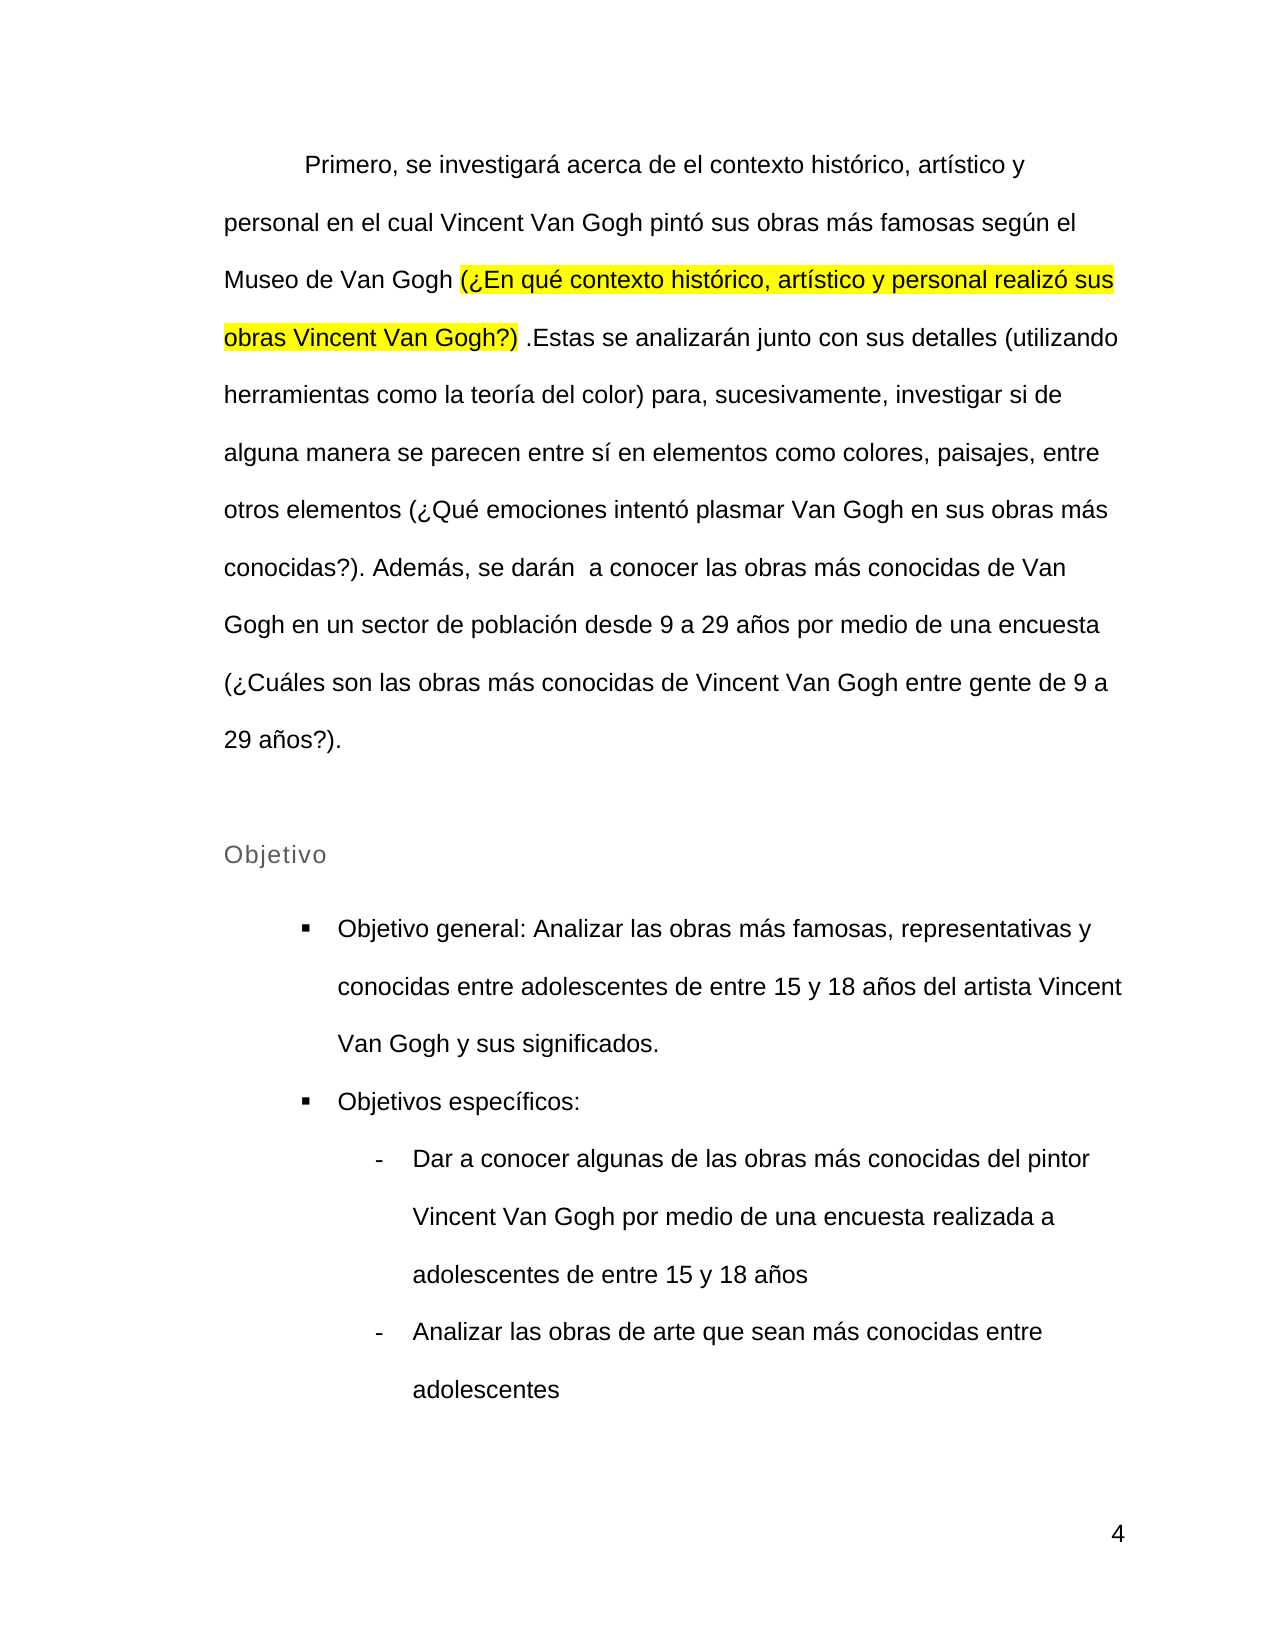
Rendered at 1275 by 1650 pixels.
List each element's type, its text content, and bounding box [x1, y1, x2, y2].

list Analizar las obras de arte que sean más conocidas entre adolescentes [375, 1317, 1125, 1403]
subtitle Objetivo [150, 840, 1125, 869]
list Objetivos específicos: [300, 1087, 1125, 1116]
list Objetivo general: Analizar las obras más famosas, representativas y conocidas entre adolescentes de entre 15 y 18 años del artista Vincent Van Gogh y sus significados. [300, 914, 1125, 1058]
list Dar a conocer algunas de las obras más conocidas del pintor Vincent Van Gogh por medio de una encuesta realizada a adolescentes de entre 15 y 18 años [375, 1144, 1125, 1288]
text Primero, se investigará acerca de el contexto histórico, artístico y personal en el cual Vincent Van Gogh pintó sus obras más famosas según el Museo de Van Gogh (¿En qué contexto histórico, artístico y personal realizó sus obras Vincent Van Gogh?) .Estas se analizarán junto con sus detalles (utilizando herramientas como la teoría del color) para, sucesivamente, investigar si de alguna manera se parecen entre sí en elementos como colores, paisajes, entre otros elementos (¿Qué emociones intentó plasmar Van Gogh en sus obras más conocidas?). Además, se darán a conocer las obras más conocidas de Van Gogh en un sector de población desde 9 a 29 años por medio de una encuesta (¿Cuáles son las obras más conocidas de Vincent Van Gogh entre gente de 9 a 29 años?). [224, 150, 1125, 754]
